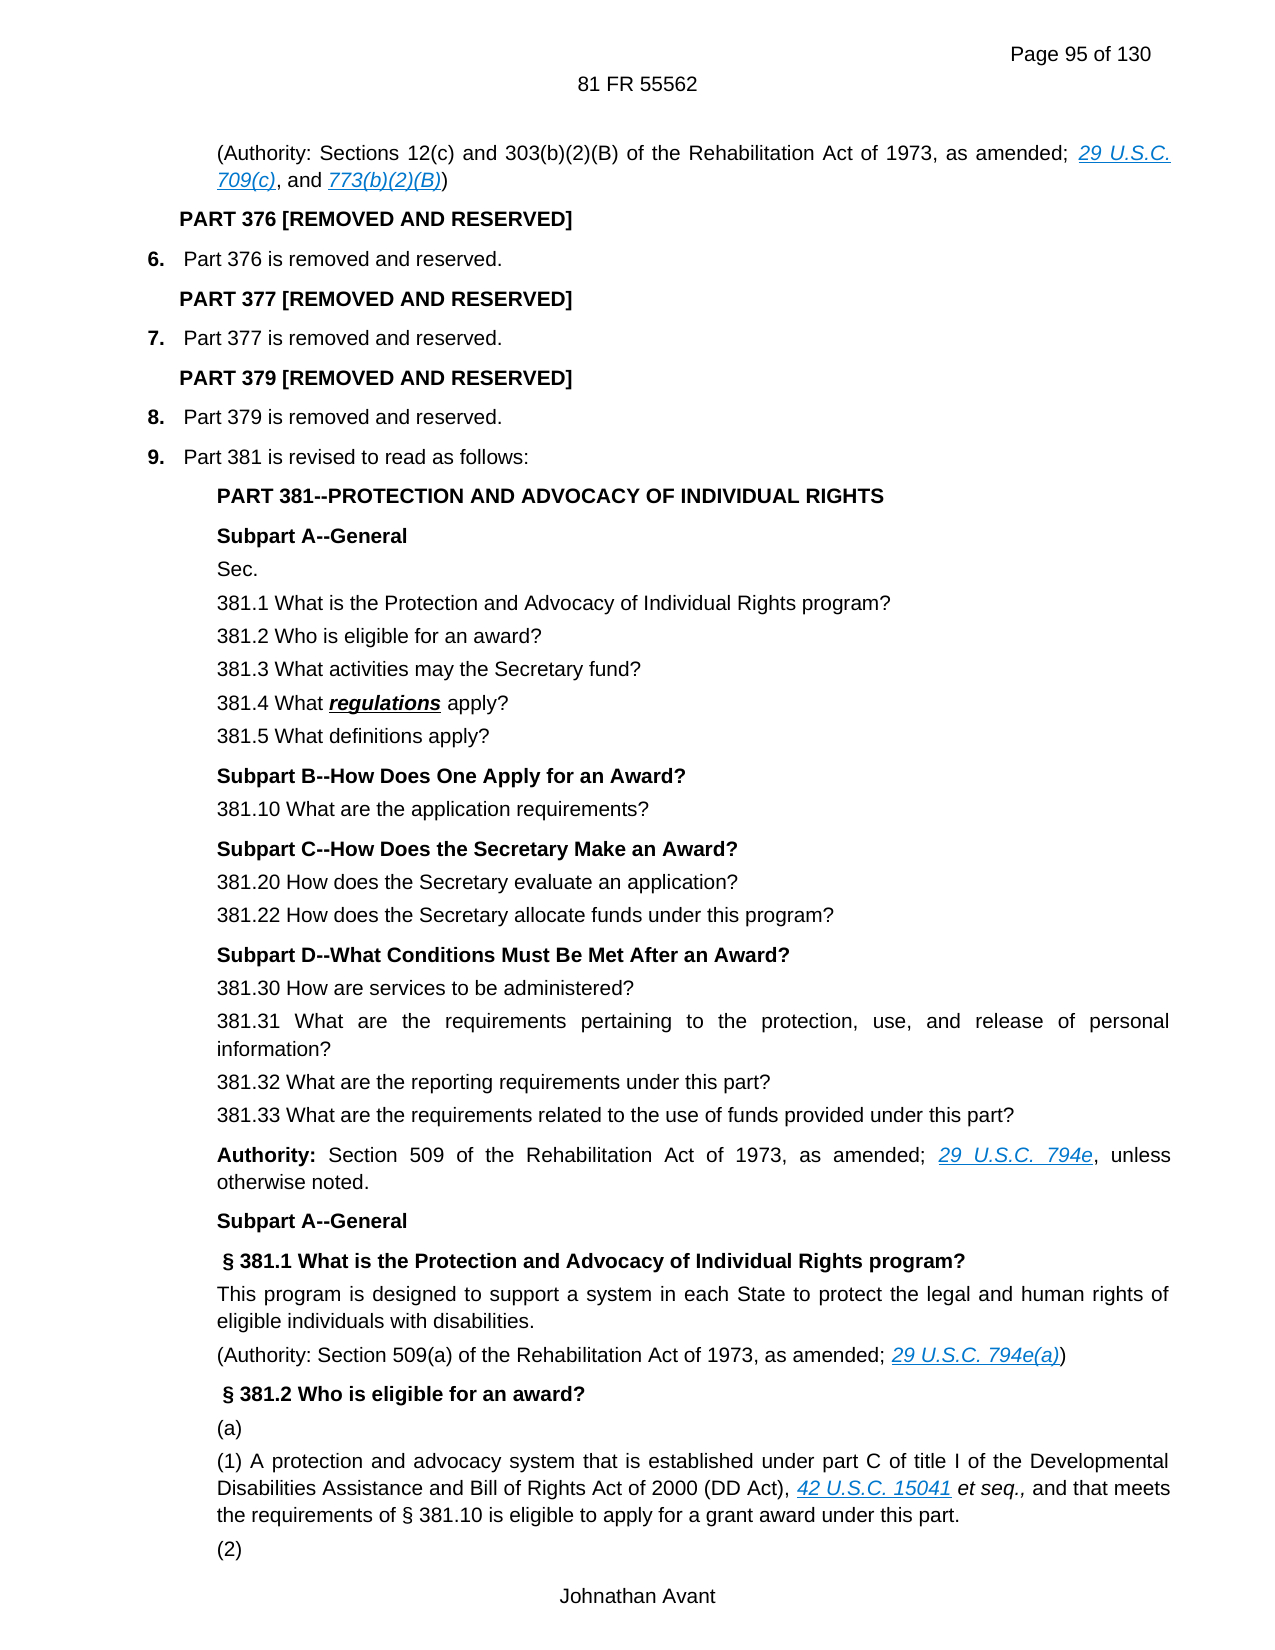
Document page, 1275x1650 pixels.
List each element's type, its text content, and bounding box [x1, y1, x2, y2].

text This program is designed to support a system in each State to protect the legal and human rights of eligible individuals with disabilities. [217, 1279, 1171, 1333]
text Sec. [217, 554, 1171, 581]
text (a) [217, 1412, 1171, 1439]
text Subpart C--How Does the Secretary Make an Award? [217, 833, 1171, 860]
list Part 381 is revised to read as follows: [142, 442, 1171, 469]
text Subpart A--General [217, 521, 1171, 548]
text Subpart D--What Conditions Must Be Met After an Award? [217, 939, 1171, 967]
text 381.30 How are services to be administered? [217, 973, 1171, 1000]
text § 381.1 What is the Protection and Advocacy of Individual Rights program? [217, 1246, 1171, 1273]
text 381.10 What are the application requirements? [217, 794, 1171, 821]
text (2) [217, 1533, 1171, 1560]
text 381.31 What are the requirements pertaining to the protection, use, and release of personal information? [217, 1006, 1171, 1060]
text (Authority: Section 509(a) of the Rehabilitation Act of 1973, as amended; 29 U.S.C. 794e(a)) [217, 1339, 1171, 1367]
text 381.1 What is the Protection and Advocacy of Individual Rights program? [217, 587, 1171, 614]
text (1) A protection and advocacy system that is established under part C of title I of the Developmental Disabilities Assistance and Bill of Rights Act of 2000 (DD Act), 42 U.S.C. 15041 et seq., and that meets the requirements of § 381.10 is eligible to apply for a grant award under this part. [217, 1446, 1171, 1527]
text 381.22 How does the Secretary allocate funds under this program? [217, 900, 1171, 927]
text 381.20 How does the Secretary evaluate an application? [217, 867, 1171, 894]
text 381.5 What definitions apply? [217, 721, 1171, 748]
text PART 379 [REMOVED AND RESERVED] [179, 362, 1171, 389]
text Subpart B--How Does One Apply for an Award? [217, 760, 1171, 787]
text PART 381--PROTECTION AND ADVOCACY OF INDIVIDUAL RIGHTS [217, 481, 1171, 508]
text 381.32 What are the reporting requirements under this part? [217, 1067, 1171, 1094]
list Part 379 is removed and reserved. [142, 402, 1171, 429]
text 381.33 What are the requirements related to the use of funds provided under this part? [217, 1100, 1171, 1127]
text (Authority: Sections 12(c) and 303(b)(2)(B) of the Rehabilitation Act of 1973, as amended; 29 U.S.C. 709(c), and 773(b)(2)(B)) [217, 137, 1171, 192]
text 381.3 What activities may the Secretary fund? [217, 654, 1171, 681]
text Authority: Section 509 of the Rehabilitation Act of 1973, as amended; 29 U.S.C. 794e, unless otherwise noted. [217, 1139, 1171, 1194]
text § 381.2 Who is eligible for an award? [217, 1379, 1171, 1406]
text Subpart A--General [217, 1206, 1171, 1233]
text PART 377 [REMOVED AND RESERVED] [179, 283, 1171, 310]
list Part 377 is removed and reserved. [142, 323, 1171, 350]
text 381.4 What regulations apply? [217, 687, 1171, 714]
text PART 376 [REMOVED AND RESERVED] [179, 204, 1171, 231]
list Part 376 is removed and reserved. [142, 244, 1171, 271]
text 381.2 Who is eligible for an award? [217, 621, 1171, 648]
